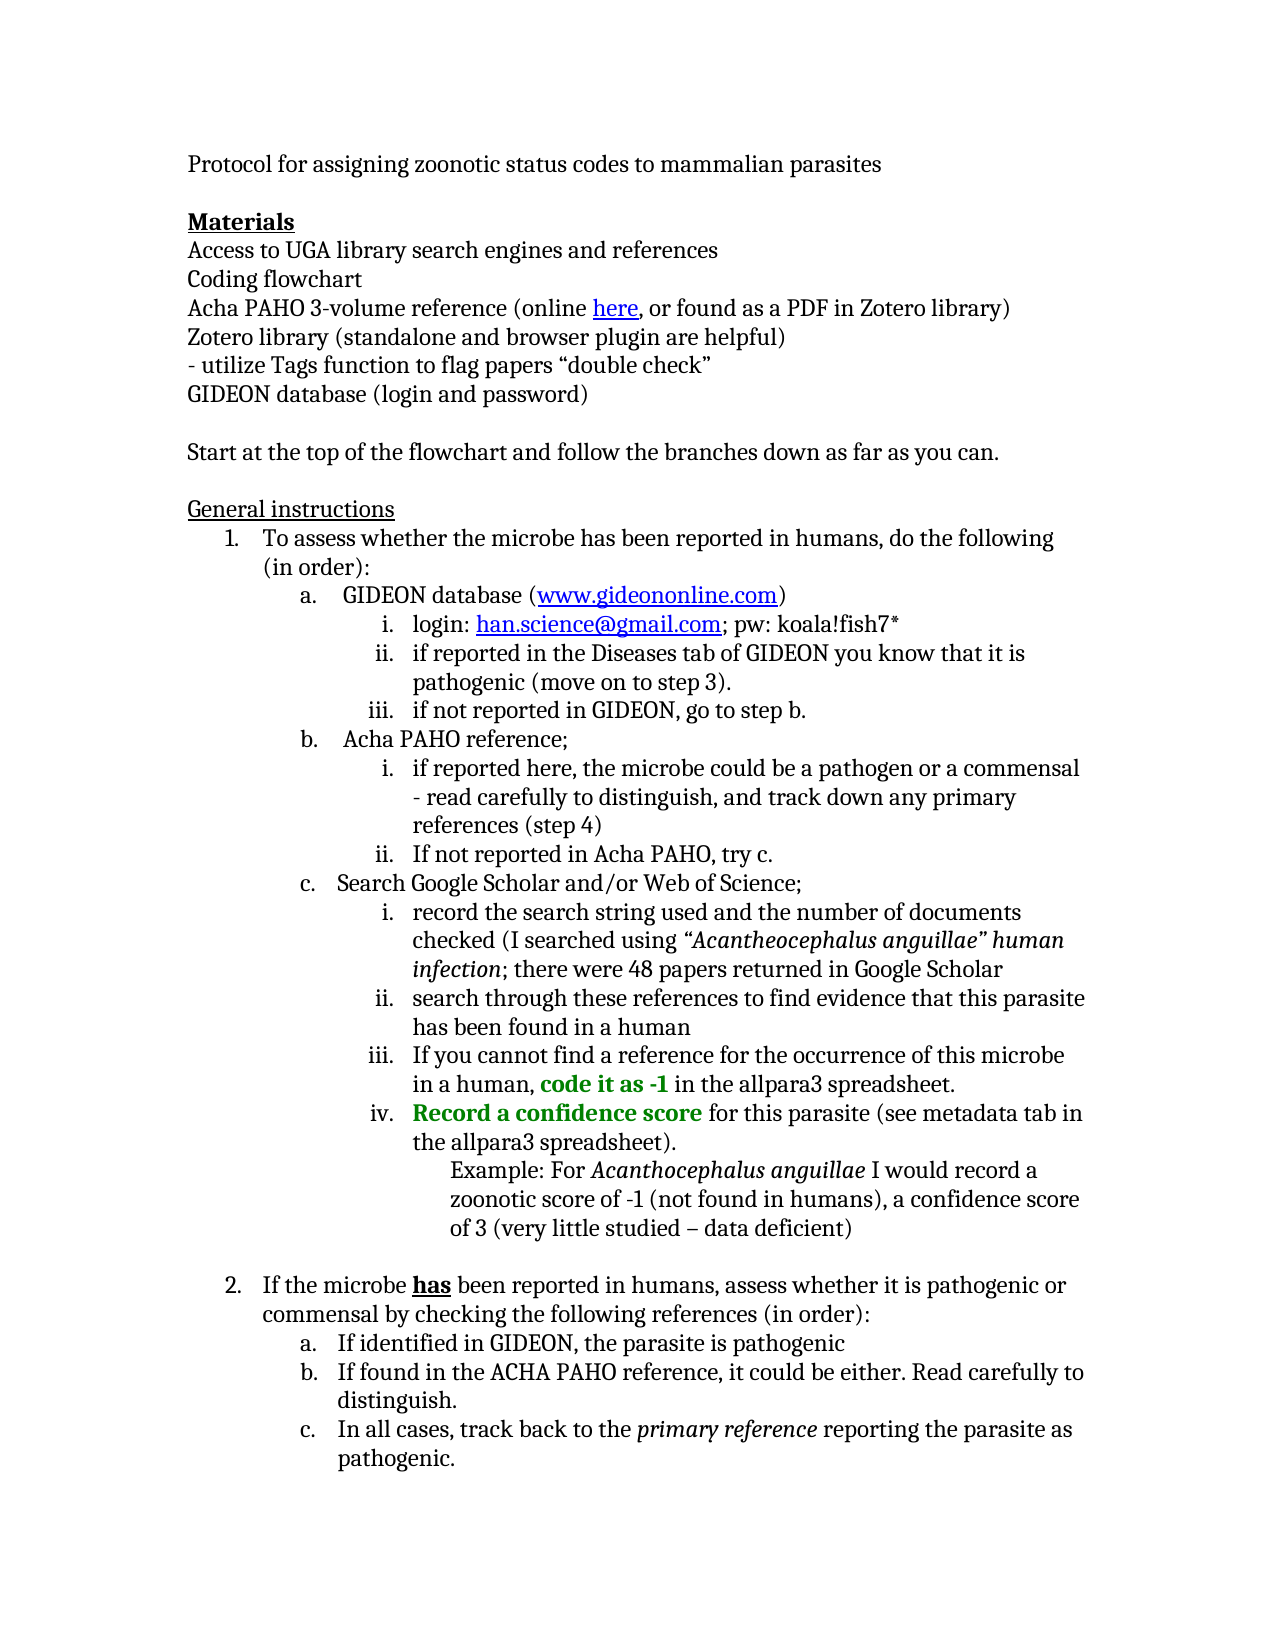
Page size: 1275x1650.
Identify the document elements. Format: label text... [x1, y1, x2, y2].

list record the search string used and the number of documents checked (I searched using “Acantheocephalus anguillae” human infection; there were 48 papers returned in Google Scholar [394, 897, 1087, 984]
list if reported here, the microbe could be a pathogen or a commensal - read carefully to distinguish, and track down any primary references (step 4) [394, 754, 1087, 840]
list If the microbe has been reported in humans, assess whether it is pathogenic or commensal by checking the following references (in order): [225, 1271, 1087, 1329]
list If identified in GIDEON, the parasite is pathogenic [300, 1329, 1087, 1357]
list To assess whether the microbe has been reported in humans, do the following (in order): [225, 524, 1087, 581]
list Record a confidence score for this parasite (see metadata tab in the allpara3 spreadsheet). [394, 1099, 1087, 1156]
list Search Google Scholar and/or Web of Science; [300, 869, 1087, 897]
list If you cannot find a reference for the occurrence of this microbe in a human, code it as -1 in the allpara3 spreadsheet. [394, 1041, 1087, 1099]
text General instructions [187, 495, 1087, 524]
list GIDEON database (www.gideononline.com) [300, 581, 1087, 610]
text Protocol for assigning zoonotic status codes to mammalian parasites [187, 150, 1087, 207]
list search through these references to find evidence that this parasite has been found in a human [394, 984, 1087, 1041]
text Coding flowchart Acha PAHO 3-volume reference (online here, or found as a PDF in Zotero library) Zotero library (standalone and browser plugin are helpful) - utilize Tags function to flag papers “double check” GIDEON database (login and password) [187, 265, 1087, 409]
list In all cases, track back to the primary reference reporting the parasite as pathogenic. [300, 1415, 1087, 1472]
text Start at the top of the flowchart and follow the branches down as far as you can. [187, 437, 1087, 466]
text Materials Access to UGA library search engines and references [187, 207, 1087, 265]
list If not reported in Acha PAHO, try c. [394, 840, 1087, 869]
list login: han.science@gmail.com; pw: koala!fish7* [394, 610, 1087, 639]
list If found in the ACHA PAHO reference, it could be either. Read carefully to distinguish. [300, 1357, 1087, 1415]
list Acha PAHO reference; [300, 725, 1087, 754]
text Example: For Acanthocephalus anguillae I would record a zoonotic score of -1 (not found in humans), a confidence score of 3 (very little studied – data deficient) [450, 1156, 1087, 1242]
list if not reported in GIDEON, go to step b. [394, 696, 1087, 725]
list if reported in the Diseases tab of GIDEON you know that it is pathogenic (move on to step 3). [394, 639, 1087, 696]
